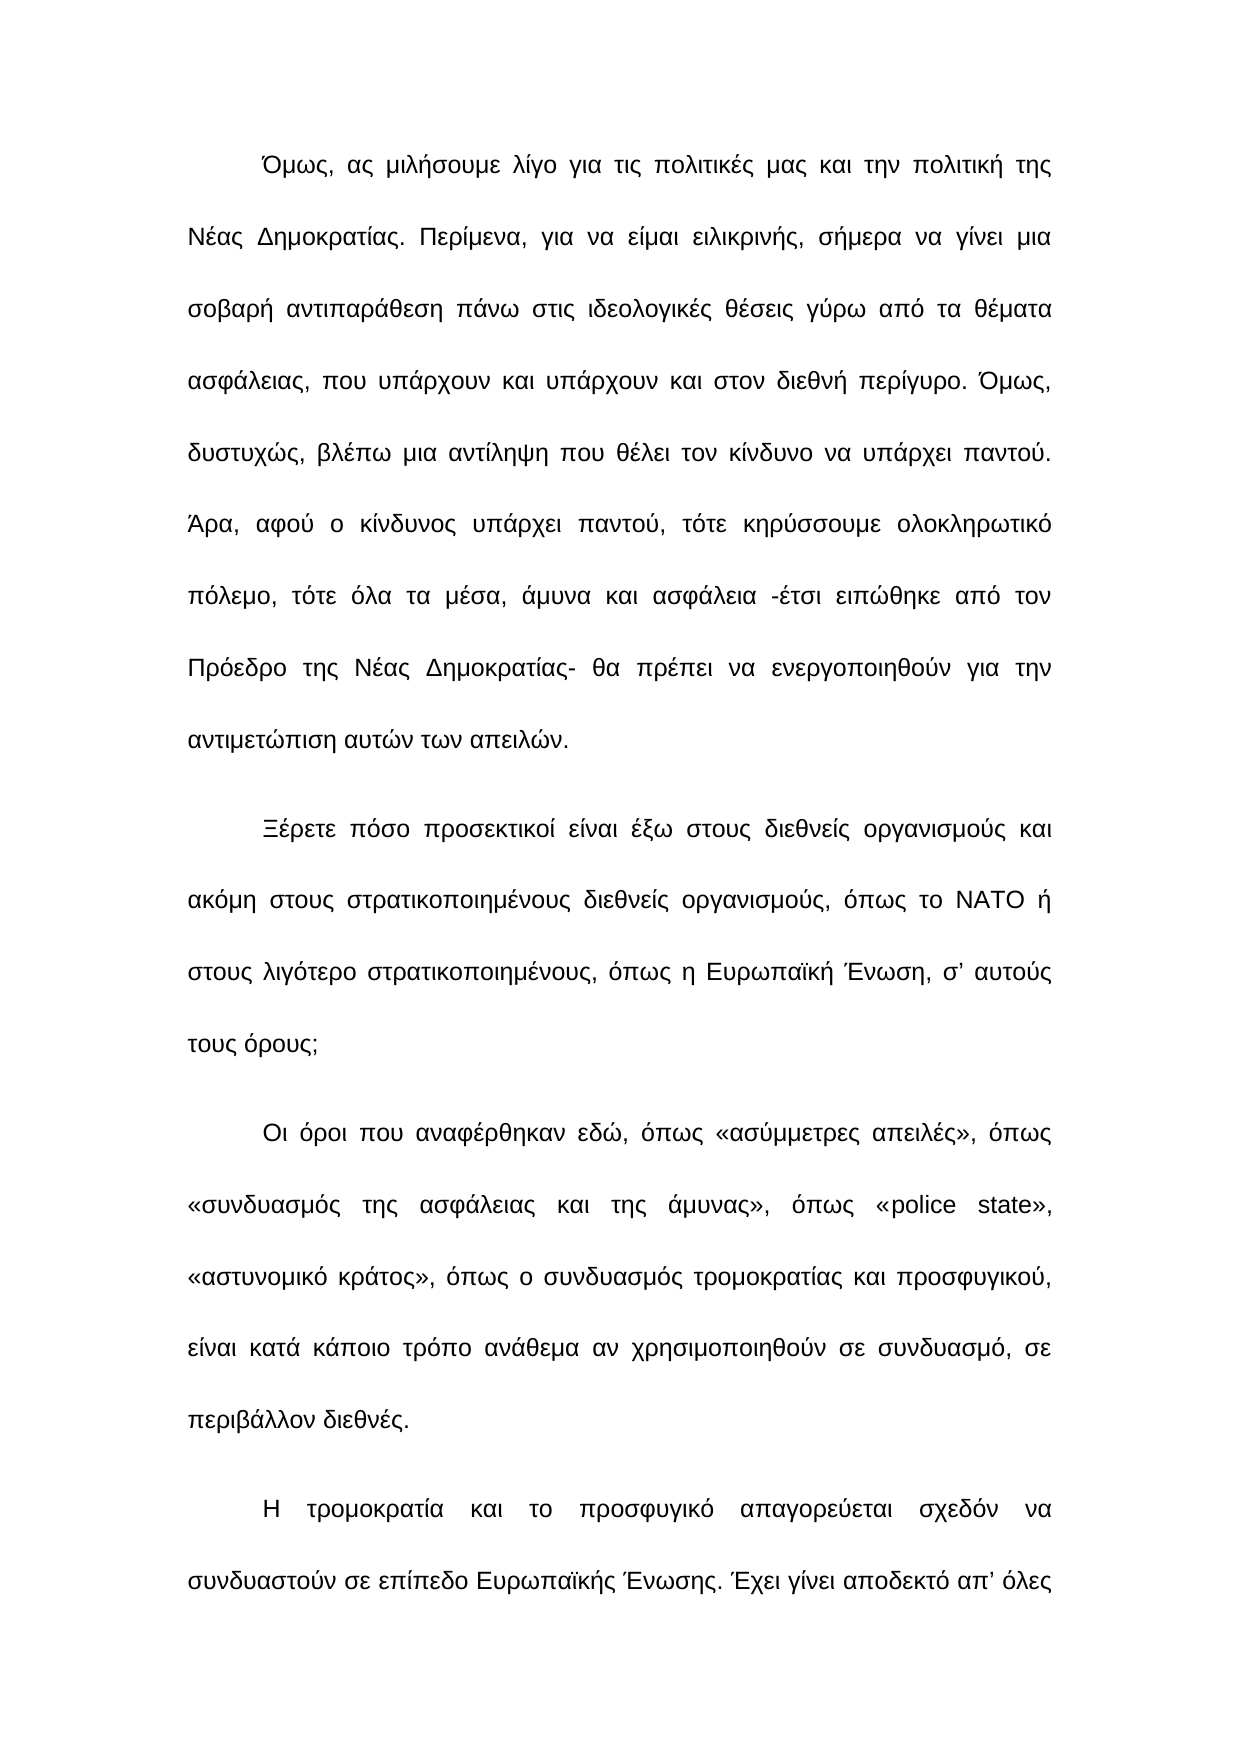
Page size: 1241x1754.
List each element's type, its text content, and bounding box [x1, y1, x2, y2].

text Ξέρετε πόσο προσεκτικοί είναι έξω στους διεθνείς οργανισμούς και ακόμη στους στρατικοποιημένους διεθνείς οργανισμούς, όπως το ΝΑΤΟ ή στους λιγότερο στρατικοποιημένους, όπως η Ευρωπαϊκή Ένωση, σ’ αυτούς τους όρους; [187, 813, 1053, 1058]
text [187, 1494, 1053, 1594]
text Όμως, ας μιλήσουμε λίγο για τις πολιτικές μας και την πολιτική της Νέας Δημοκρατίας. Περίμενα, για να είμαι ειλικρινής, σήμερα να γίνει μια σοβαρή αντιπαράθεση πάνω στις ιδεολογικές θέσεις γύρω από τα θέματα ασφάλειας, που υπάρχουν και υπάρχουν και στον διεθνή περίγυρο. Όμως, δυστυχώς, βλέπω μια αντίληψη που θέλει τον κίνδυνο να υπάρχει παντού. Άρα, αφού ο κίνδυνος υπάρχει παντού, τότε κηρύσσουμε ολοκληρωτικό πόλεμο, τότε όλα τα μέσα, άμυνα και ασφάλεια -έτσι ειπώθηκε από τον Πρόεδρο της Νέας Δημοκρατίας- θα πρέπει να ενεργοποιηθούν για την αντιμετώπιση αυτών των απειλών. [187, 150, 1053, 754]
text Οι όροι που αναφέρθηκαν εδώ, όπως «ασύμμετρες απειλές», όπως «συνδυασμός της ασφάλειας και της άμυνας», όπως «police state», «αστυνομικό κράτος», όπως ο συνδυασμός τρομοκρατίας και προσφυγικού, είναι κατά κάποιο τρόπο ανάθεμα αν χρησιμοποιηθούν σε συνδυασμό, σε περιβάλλον διεθνές. [187, 1118, 1053, 1434]
